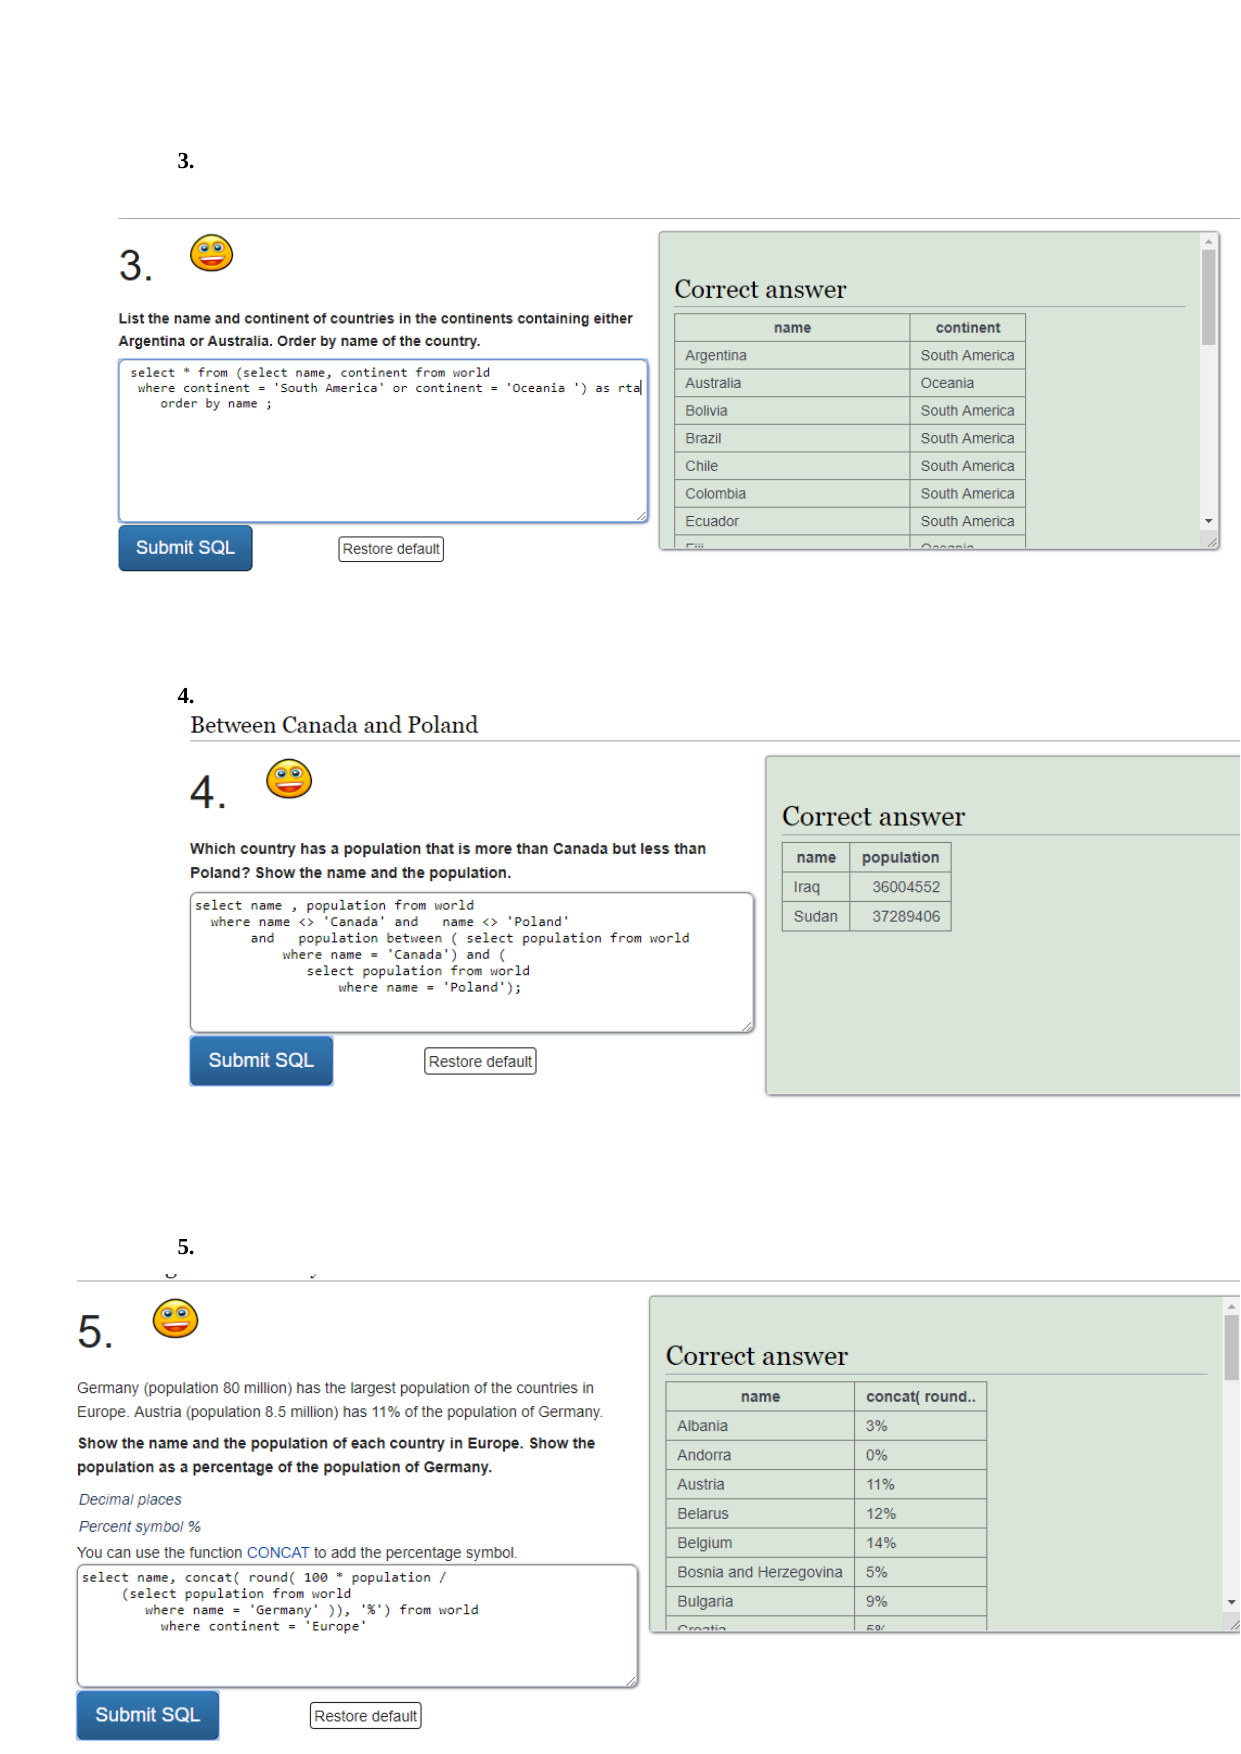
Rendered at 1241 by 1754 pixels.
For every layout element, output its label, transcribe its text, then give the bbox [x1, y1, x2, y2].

picture [95, 218, 1241, 603]
picture [177, 712, 1241, 1209]
text 4. [177, 682, 1063, 712]
picture [65, 1274, 1240, 1754]
text 5. [177, 1233, 1063, 1259]
text 3. [177, 148, 1063, 174]
